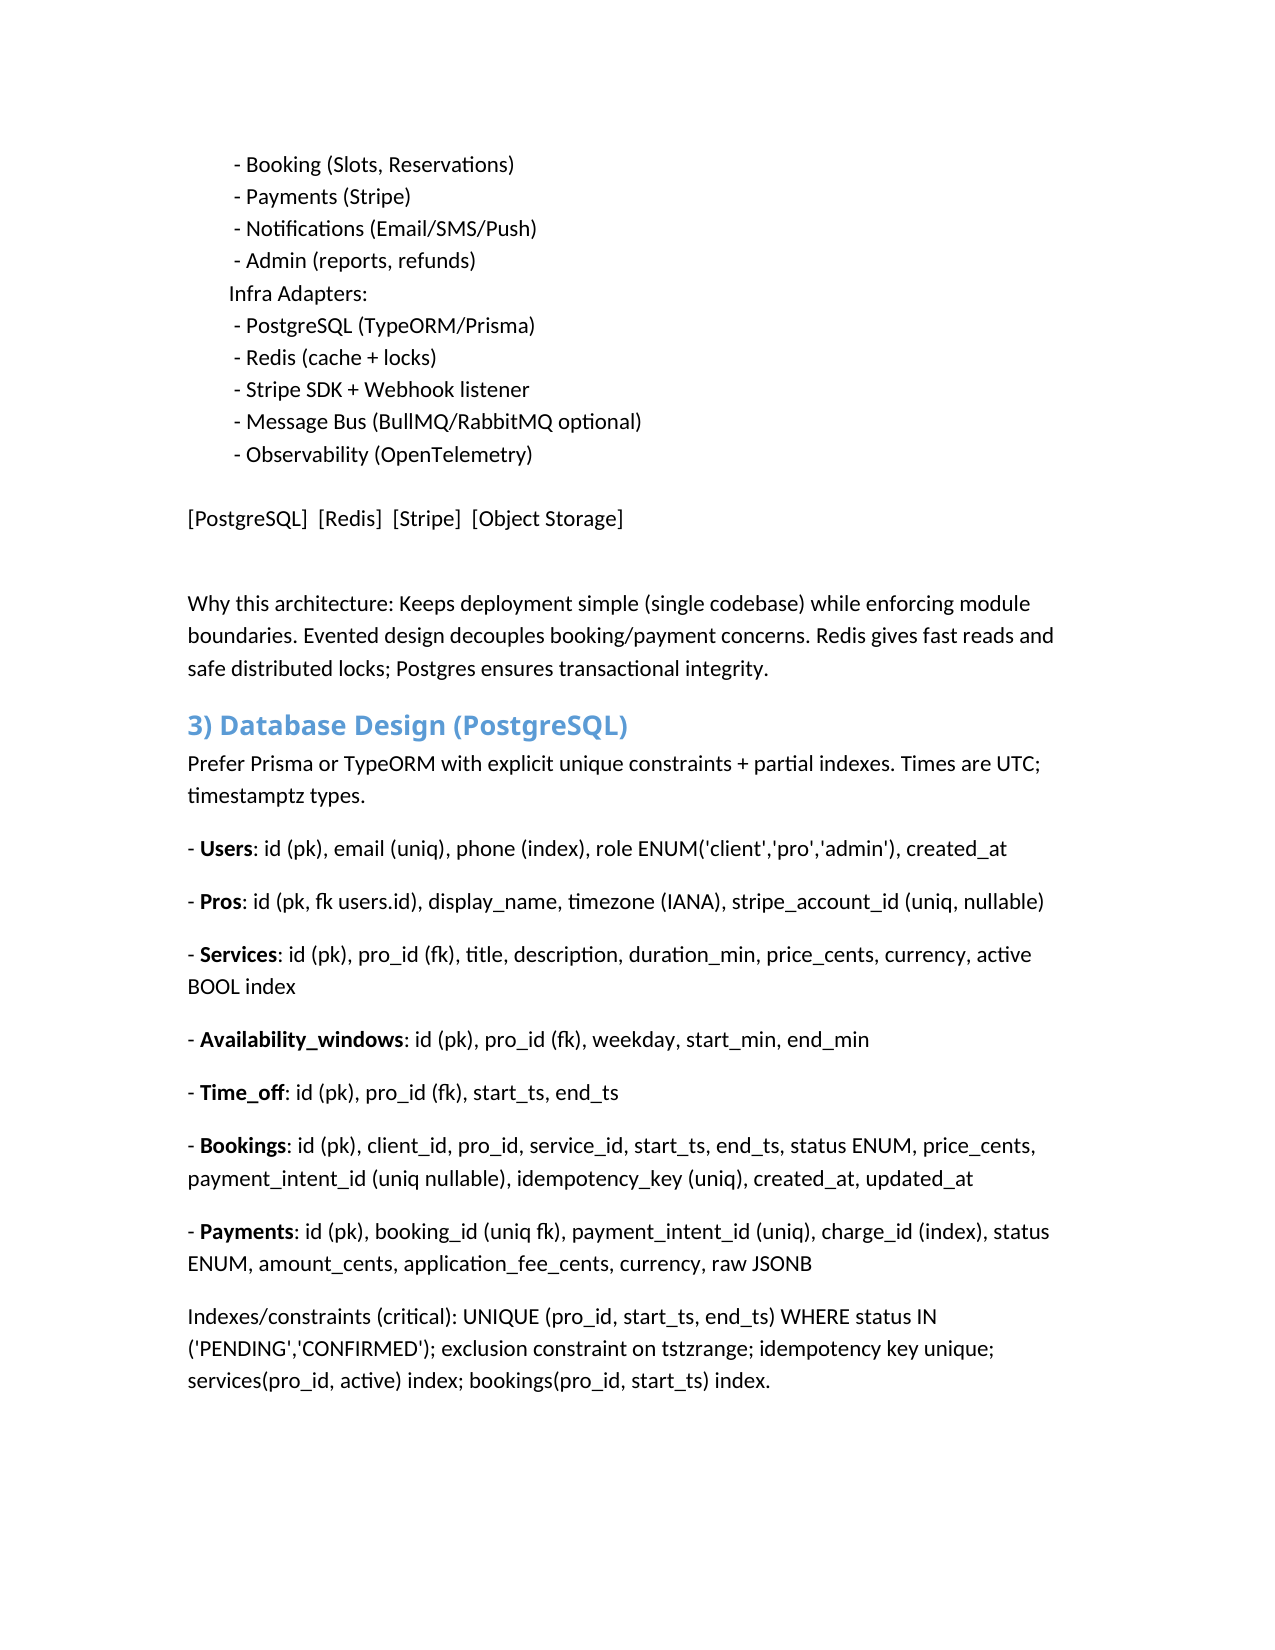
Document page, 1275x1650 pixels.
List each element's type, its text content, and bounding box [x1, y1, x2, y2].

text - Services: id (pk), pro_id (fk), title, description, duration_min, price_cents, currency, active BOOL index [187, 940, 1087, 1001]
text - Availability_windows: id (pk), pro_id (fk), weekday, start_min, end_min [187, 1026, 1087, 1053]
text Why this architecture: Keeps deployment simple (single codebase) while enforcing module boundaries. Evented design decouples booking/payment concerns. Redis gives fast reads and safe distributed locks; Postgres ensures transactional integrity. [187, 589, 1087, 682]
text - Time_off: id (pk), pro_id (fk), start_ts, end_ts [187, 1078, 1087, 1107]
text - Users: id (pk), email (uniq), phone (index), role ENUM('client','pro','admin'), created_at [187, 834, 1087, 862]
subtitle 3) Database Design (PostgreSQL) [187, 707, 1087, 743]
text - Pros: id (pk, fk users.id), display_name, timezone (IANA), stripe_account_id (uniq, nullable) [187, 887, 1087, 915]
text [187, 150, 1087, 564]
text Indexes/constraints (critical): UNIQUE (pro_id, start_ts, end_ts) WHERE status IN ('PENDING','CONFIRMED'); exclusion constraint on tstzrange; idempotency key unique; services(pro_id, active) index; bookings(pro_id, start_ts) index. [187, 1302, 1087, 1394]
text Prefer Prisma or TypeORM with explicit unique constraints + partial indexes. Times are UTC; timestamptz types. [187, 749, 1087, 809]
text - Bookings: id (pk), client_id, pro_id, service_id, start_ts, end_ts, status ENUM, price_cents, payment_intent_id (uniq nullable), idempotency_key (uniq), created_at, updated_at [187, 1132, 1087, 1192]
text - Payments: id (pk), booking_id (uniq fk), payment_intent_id (uniq), charge_id (index), status ENUM, amount_cents, application_fee_cents, currency, raw JSONB [187, 1217, 1087, 1277]
